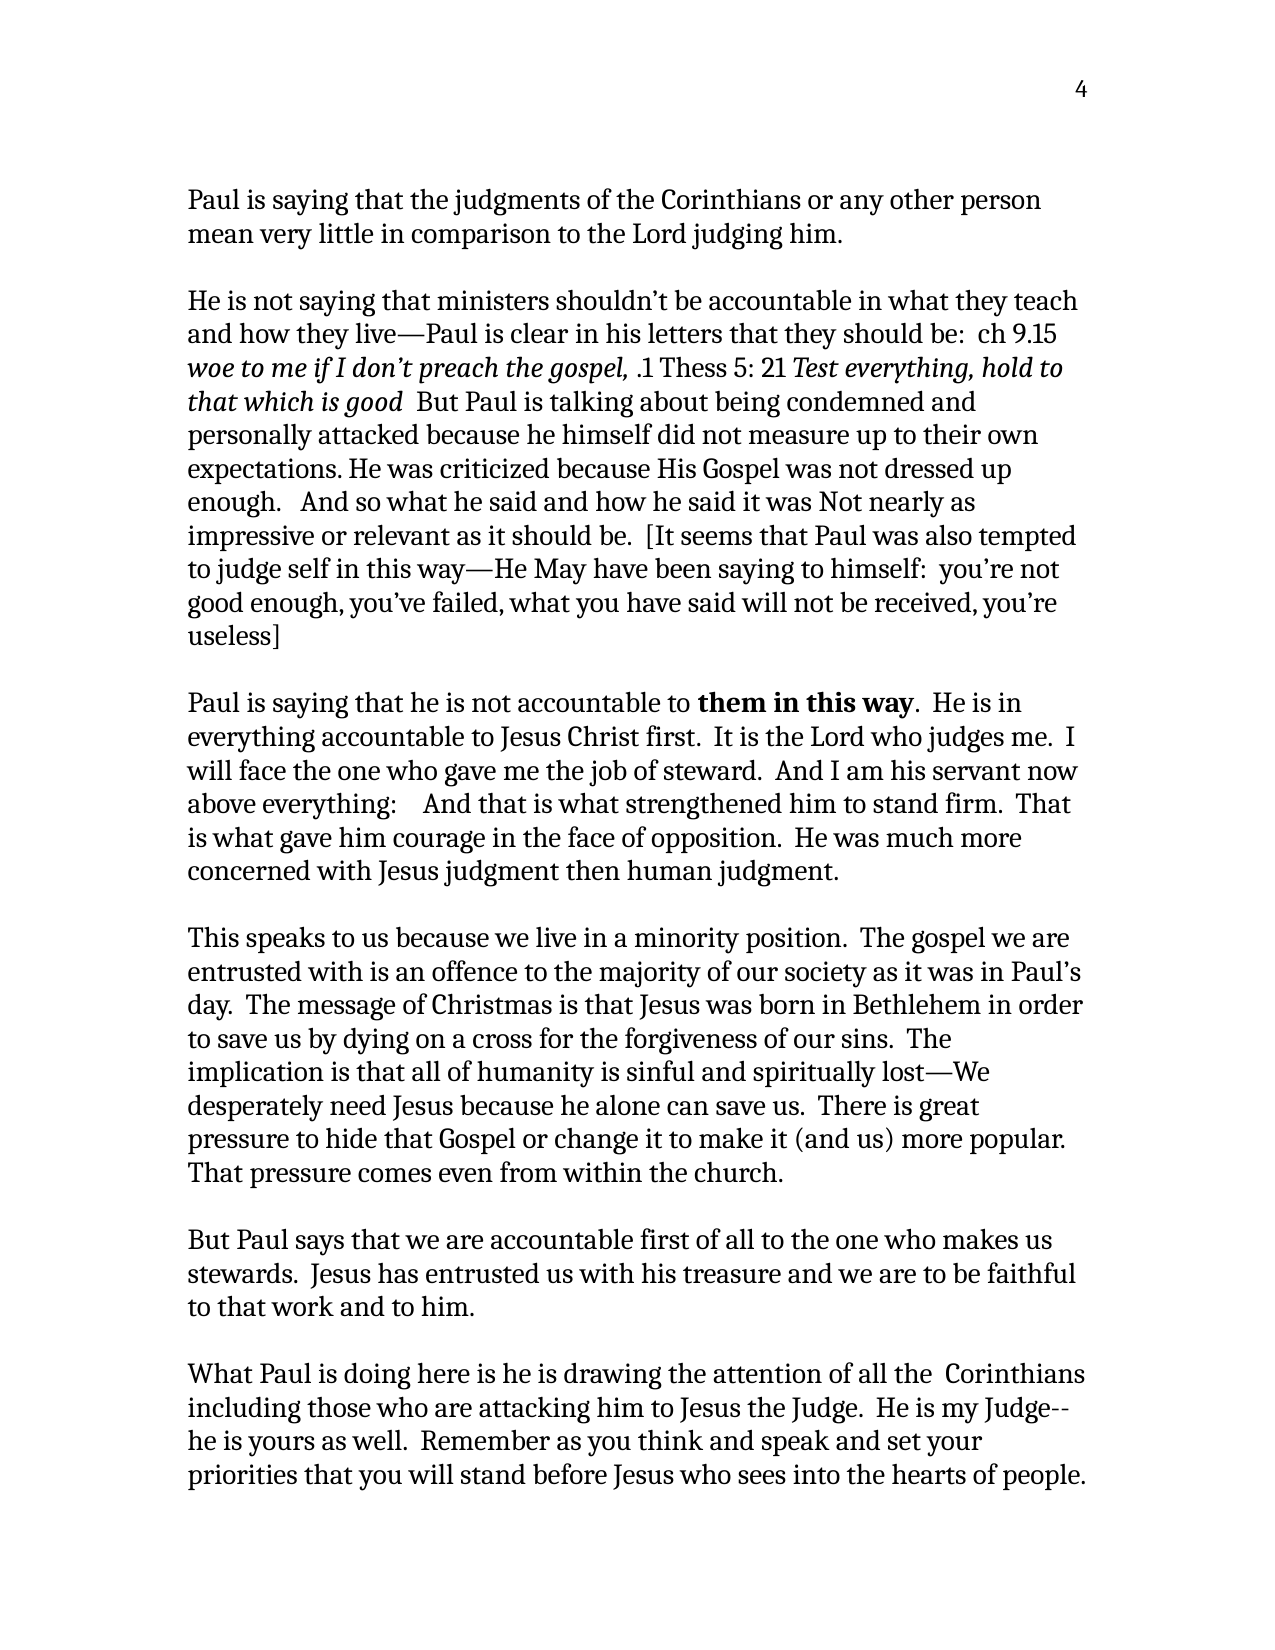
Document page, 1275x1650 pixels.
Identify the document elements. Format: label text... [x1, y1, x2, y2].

text But Paul says that we are accountable first of all to the one who makes us stewards. Jesus has entrusted us with his treasure and we are to be faithful to that work and to him. [187, 1223, 1087, 1324]
text He is not saying that ministers shouldn’t be accountable in what they teach and how they live—Paul is clear in his letters that they should be: ch 9.15 woe to me if I don’t preach the gospel, .1 Thess 5: 21 Test everything, hold to that which is good But Paul is talking about being condemned and personally attacked because he himself did not measure up to their own expectations. He was criticized because His Gospel was not dressed up enough. And so what he said and how he said it was Not nearly as impressive or relevant as it should be. [It seems that Paul was also tempted to judge self in this way—He May have been saying to himself: you’re not good enough, you’ve failed, what you have said will not be received, you’re useless] [187, 284, 1087, 653]
text Paul is saying that he is not accountable to them in this way. He is in everything accountable to Jesus Christ first. It is the Lord who judges me. I will face the one who gave me the job of steward. And I am his servant now above everything: And that is what strengthened him to stand firm. That is what gave him courage in the face of opposition. He was much more concerned with Jesus judgment then human judgment. [187, 687, 1087, 888]
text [187, 1357, 1087, 1492]
text This speaks to us because we live in a minority position. The gospel we are entrusted with is an offence to the majority of our society as it was in Paul’s day. The message of Christmas is that Jesus was born in in order to save us by dying on a cross for the forgiveness of our sins. The implication is that all of humanity is sinful and spiritually lost—We desperately need Jesus because he alone can save us. There is great pressure to hide that Gospel or change it to make it (and us) more popular. That pressure comes even from within the church. [187, 921, 1087, 1190]
text Paul is saying that the judgments of the Corinthians or any other person mean very little in comparison to the Lord judging him. [187, 183, 1087, 251]
